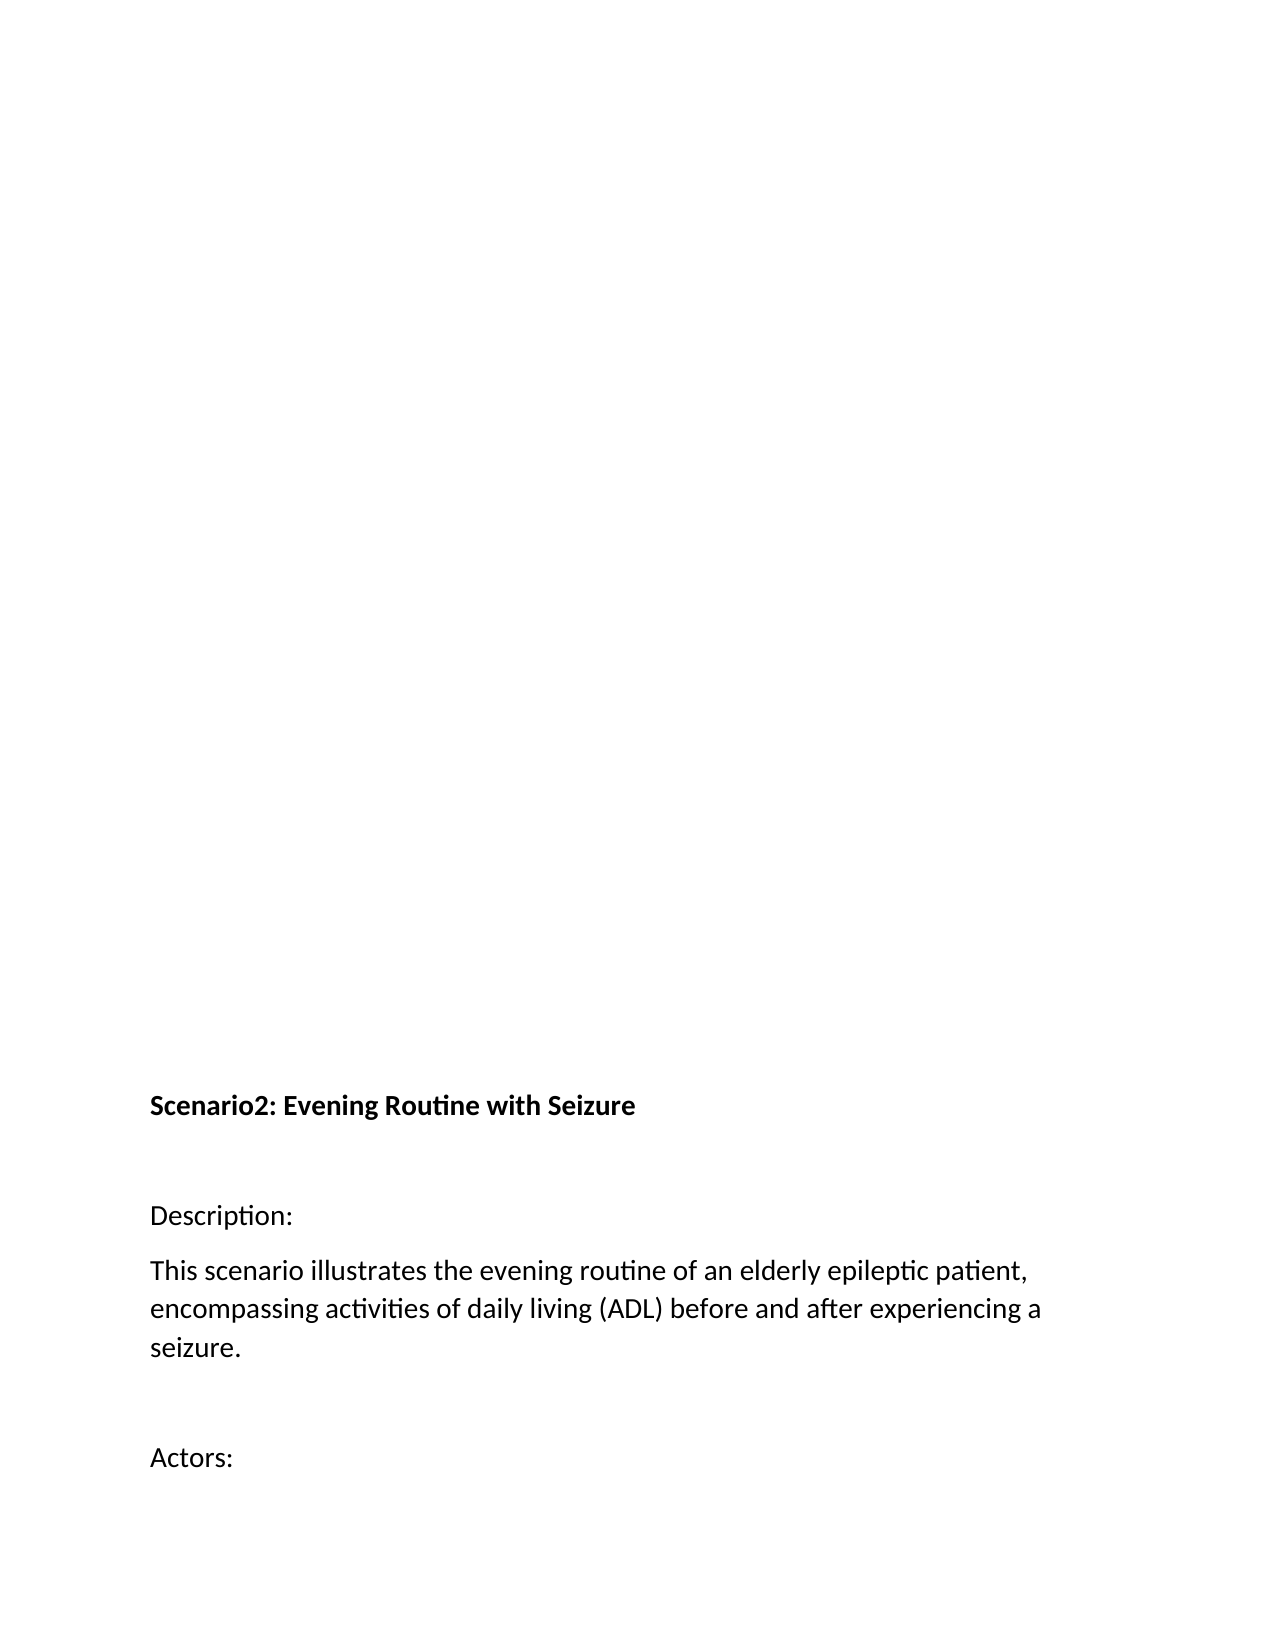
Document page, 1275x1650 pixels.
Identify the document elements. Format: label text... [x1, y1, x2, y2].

text Actors: [150, 1439, 1125, 1475]
text Description: [150, 1197, 1125, 1233]
text This scenario illustrates the evening routine of an elderly epileptic patient, encompassing activities of daily living (ADL) before and after experiencing a seizure. [150, 1252, 1125, 1364]
text Scenario2: Evening Routine with Seizure [150, 1087, 1125, 1122]
